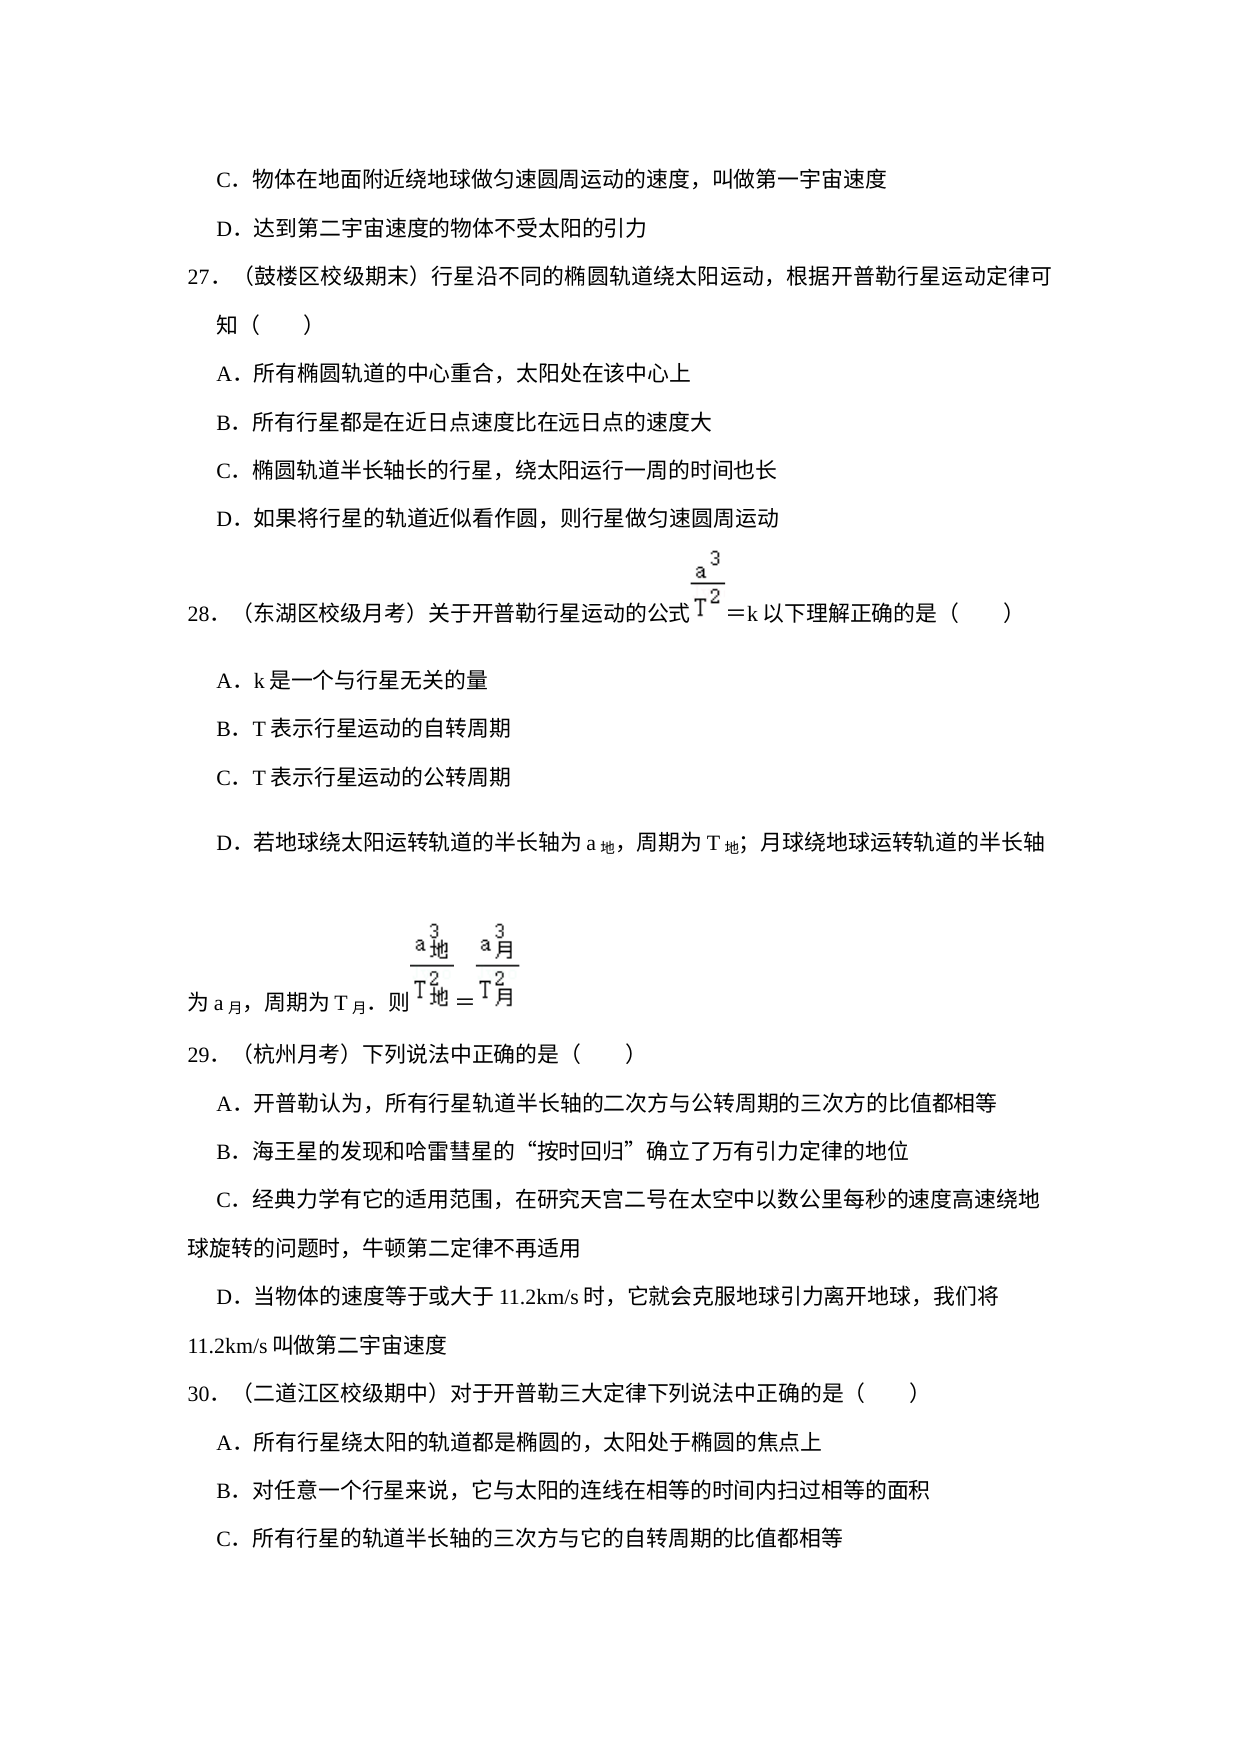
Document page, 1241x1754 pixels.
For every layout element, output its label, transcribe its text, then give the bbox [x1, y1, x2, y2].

text 28．（东湖区校级月考）关于开普勒行星运动的公式＝k以下理解正确的是（ ） [187, 549, 1053, 647]
text D．当物体的速度等于或大于11.2km/s时，它就会克服地球引力离开地球，我们将11.2km/s叫做第二宇宙速度 [187, 1279, 1053, 1360]
text A．所有椭圆轨道的中心重合，太阳处在该中心上 [187, 356, 1053, 388]
text C．经典力学有它的适用范围，在研究天宫二号在太空中以数公里每秒的速度高速绕地球旋转的问题时，牛顿第二定律不再适用 [187, 1182, 1053, 1263]
text C．物体在地面附近绕地球做匀速圆周运动的速度，叫做第一宇宙速度 [187, 162, 1053, 194]
text D．若地球绕太阳运转轨道的半长轴为a地，周期为T地；月球绕地球运转轨道的半长轴为a月，周期为T月．则＝ [187, 807, 1053, 1019]
text C．T表示行星运动的公转周期 [187, 759, 1053, 792]
text B．所有行星都是在近日点速度比在远日点的速度大 [187, 404, 1053, 437]
text B．海王星的发现和哈雷彗星的“按时回归”确立了万有引力定律的地位 [187, 1133, 1053, 1166]
text B．T表示行星运动的自转周期 [187, 711, 1053, 743]
text B．对任意一个行星来说，它与太阳的连线在相等的时间内扫过相等的面积 [187, 1473, 1053, 1505]
text A．所有行星绕太阳的轨道都是椭圆的，太阳处于椭圆的焦点上 [187, 1424, 1053, 1457]
text 30．（二道江区校级期中）对于开普勒三大定律下列说法中正确的是（ ） [187, 1376, 1053, 1408]
text 29．（杭州月考）下列说法中正确的是（ ） [187, 1037, 1053, 1069]
text D．如果将行星的轨道近似看作圆，则行星做匀速圆周运动 [187, 501, 1053, 533]
text A．k是一个与行星无关的量 [187, 662, 1053, 695]
text A．开普勒认为，所有行星轨道半长轴的二次方与公转周期的三次方的比值都相等 [187, 1085, 1053, 1118]
picture [475, 921, 520, 1011]
text C．所有行星的轨道半长轴的三次方与它的自转周期的比值都相等 [187, 1521, 1053, 1553]
picture [410, 921, 454, 1011]
text 27．（鼓楼区校级期末）行星沿不同的椭圆轨道绕太阳运动，根据开普勒行星运动定律可知（ ） [187, 259, 1053, 340]
text D．达到第二宇宙速度的物体不受太阳的引力 [187, 210, 1053, 243]
text C．椭圆轨道半长轴长的行星，绕太阳运行一周的时间也长 [187, 452, 1053, 485]
picture [690, 549, 725, 621]
